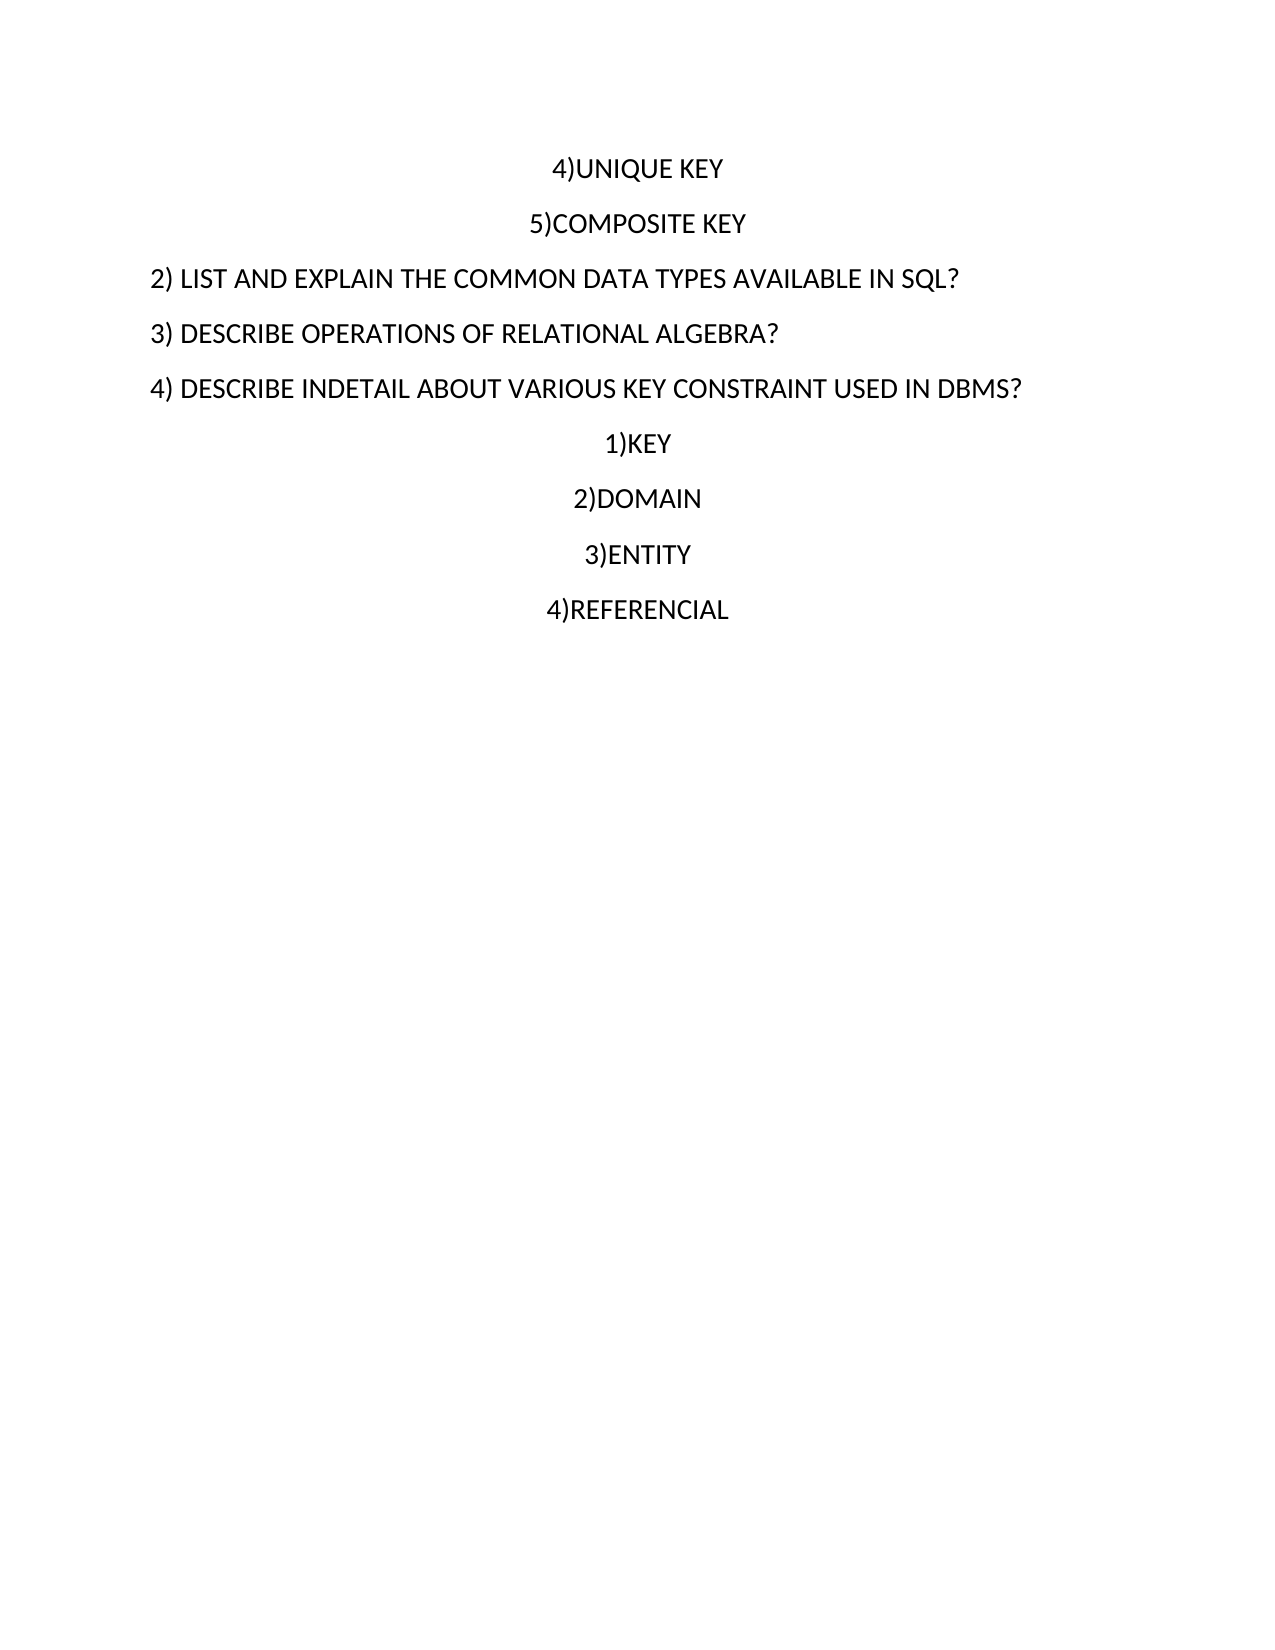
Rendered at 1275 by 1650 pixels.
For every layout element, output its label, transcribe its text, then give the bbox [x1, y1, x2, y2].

text 5)COMPOSITE KEY [150, 205, 1125, 241]
text 2)DOMAIN [150, 481, 1125, 516]
text 2) LIST AND EXPLAIN THE COMMON DATA TYPES AVAILABLE IN SQL? [150, 260, 1125, 296]
text 4) DESCRIBE INDETAIL ABOUT VARIOUS KEY CONSTRAINT USED IN DBMS? [150, 370, 1125, 406]
text 4)REFERENCIAL [150, 591, 1125, 626]
text 3) DESCRIBE OPERATIONS OF RELATIONAL ALGEBRA? [150, 315, 1125, 351]
text 4)UNIQUE KEY [150, 150, 1125, 186]
text 1)KEY [150, 426, 1125, 461]
text 3)ENTITY [150, 536, 1125, 571]
